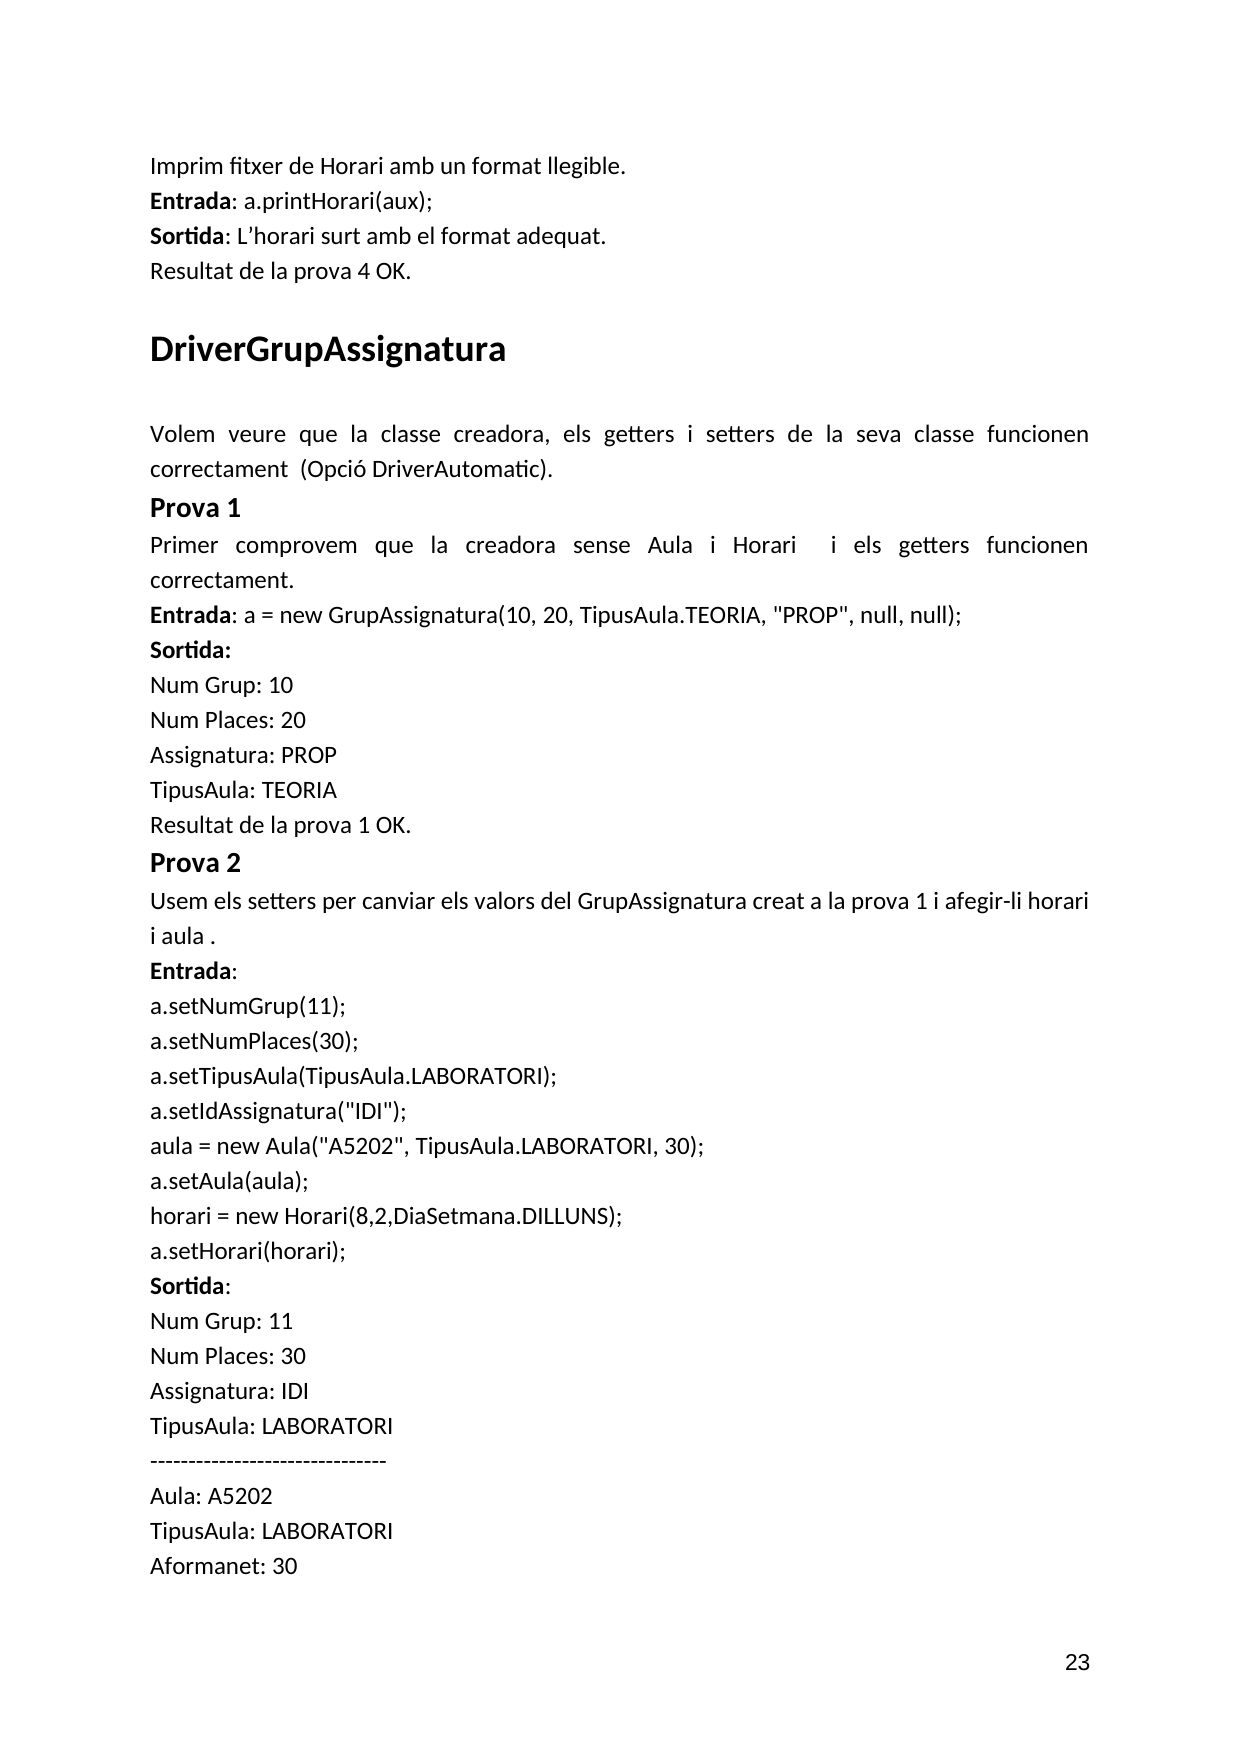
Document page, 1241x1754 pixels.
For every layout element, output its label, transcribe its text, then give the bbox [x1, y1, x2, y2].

text aula = new Aula("A5202", TipusAula.LABORATORI, 30); [150, 1131, 1090, 1161]
text a.setNumPlaces(30); [150, 1026, 1090, 1056]
text Sortida: [150, 634, 1090, 665]
text a.setAula(aula); [150, 1166, 1090, 1196]
text horari = new Horari(8,2,DiaSetmana.DILLUNS); [150, 1201, 1090, 1231]
text Assignatura: PROP [150, 739, 1090, 770]
text Primer comprovem que la creadora sense Aula i Horari i els getters funcionen correctament. [150, 529, 1090, 595]
text Prova 1 [150, 489, 1090, 524]
text Volem veure que la classe creadora, els getters i setters de la seva classe funcionen correctament (Opció DriverAutomatic). [150, 419, 1090, 484]
text TipusAula: TEORIA [150, 774, 1090, 805]
text Entrada: a = new GrupAssignatura(10, 20, TipusAula.TEORIA, "PROP", null, null); [150, 599, 1090, 630]
text Resultat de la prova 4 OK. [150, 255, 1090, 286]
text a.setIdAssignatura("IDI"); [150, 1096, 1090, 1126]
text Aformanet: 30 [150, 1551, 1090, 1581]
text a.setTipusAula(TipusAula.LABORATORI); [150, 1061, 1090, 1091]
text Resultat de la prova 1 OK. [150, 809, 1090, 840]
text Num Grup: 11 [150, 1306, 1090, 1336]
text Sortida: [150, 1271, 1090, 1301]
text ------------------------------- [150, 1446, 1090, 1476]
text a.setHorari(horari); [150, 1236, 1090, 1266]
text Sortida: L’horari surt amb el format adequat. [150, 220, 1090, 251]
text Num Places: 20 [150, 704, 1090, 735]
text Aula: A5202 [150, 1481, 1090, 1511]
text a.setNumGrup(11); [150, 991, 1090, 1021]
text Assignatura: IDI [150, 1376, 1090, 1406]
text TipusAula: LABORATORI [150, 1516, 1090, 1546]
text Num Places: 30 [150, 1341, 1090, 1371]
text DriverGrupAssignatura [150, 325, 1090, 371]
text Entrada: a.printHorari(aux); [150, 185, 1090, 216]
text Imprim fitxer de Horari amb un format llegible. [150, 150, 1090, 181]
text Num Grup: 10 [150, 669, 1090, 700]
text Usem els setters per canviar els valors del GrupAssignatura creat a la prova 1 i afegir-li horari i aula . [150, 886, 1090, 951]
text Entrada: [150, 956, 1090, 986]
text Prova 2 [150, 844, 1090, 880]
text TipusAula: LABORATORI [150, 1411, 1090, 1441]
